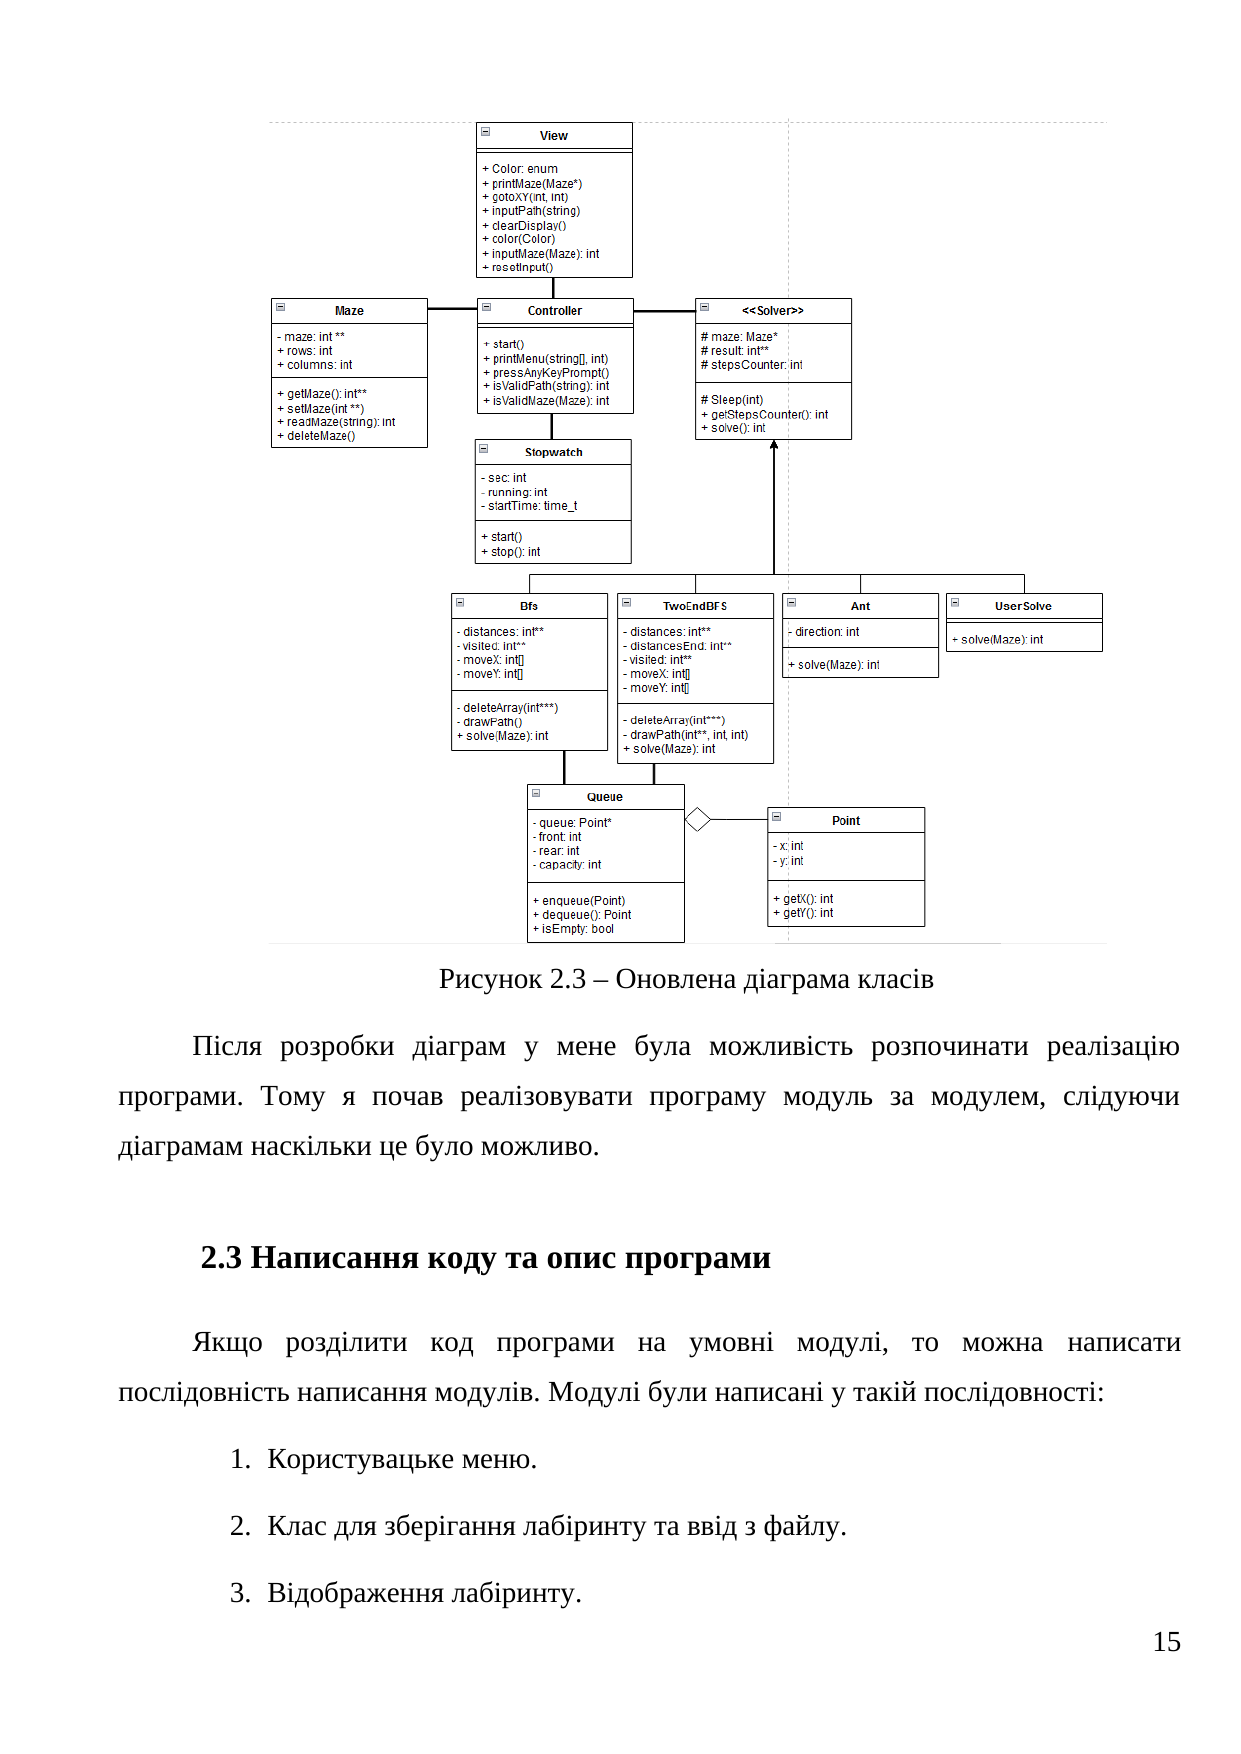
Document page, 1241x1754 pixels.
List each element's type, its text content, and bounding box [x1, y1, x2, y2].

list Користувацьке меню. [229, 1441, 1181, 1474]
list Клас для зберігання лабіринту та ввід з файлу. [229, 1508, 1181, 1542]
text Після розробки діаграм у мене була можливість розпочинати реалізацію програми. Тому я почав реалізовувати програму модуль за модулем, слідуючи діаграмам наскільки це було можливо. [118, 1028, 1181, 1162]
text Якщо розділити код програми на умовні модулі, то можна написати послідовність написання модулів. Модулі були написані у такій послідовності: [118, 1324, 1181, 1408]
picture [268, 118, 1107, 944]
list Відображення лабіринту. [229, 1575, 1181, 1608]
subtitle 2.3 Написання коду та опис програми [118, 1237, 1181, 1275]
